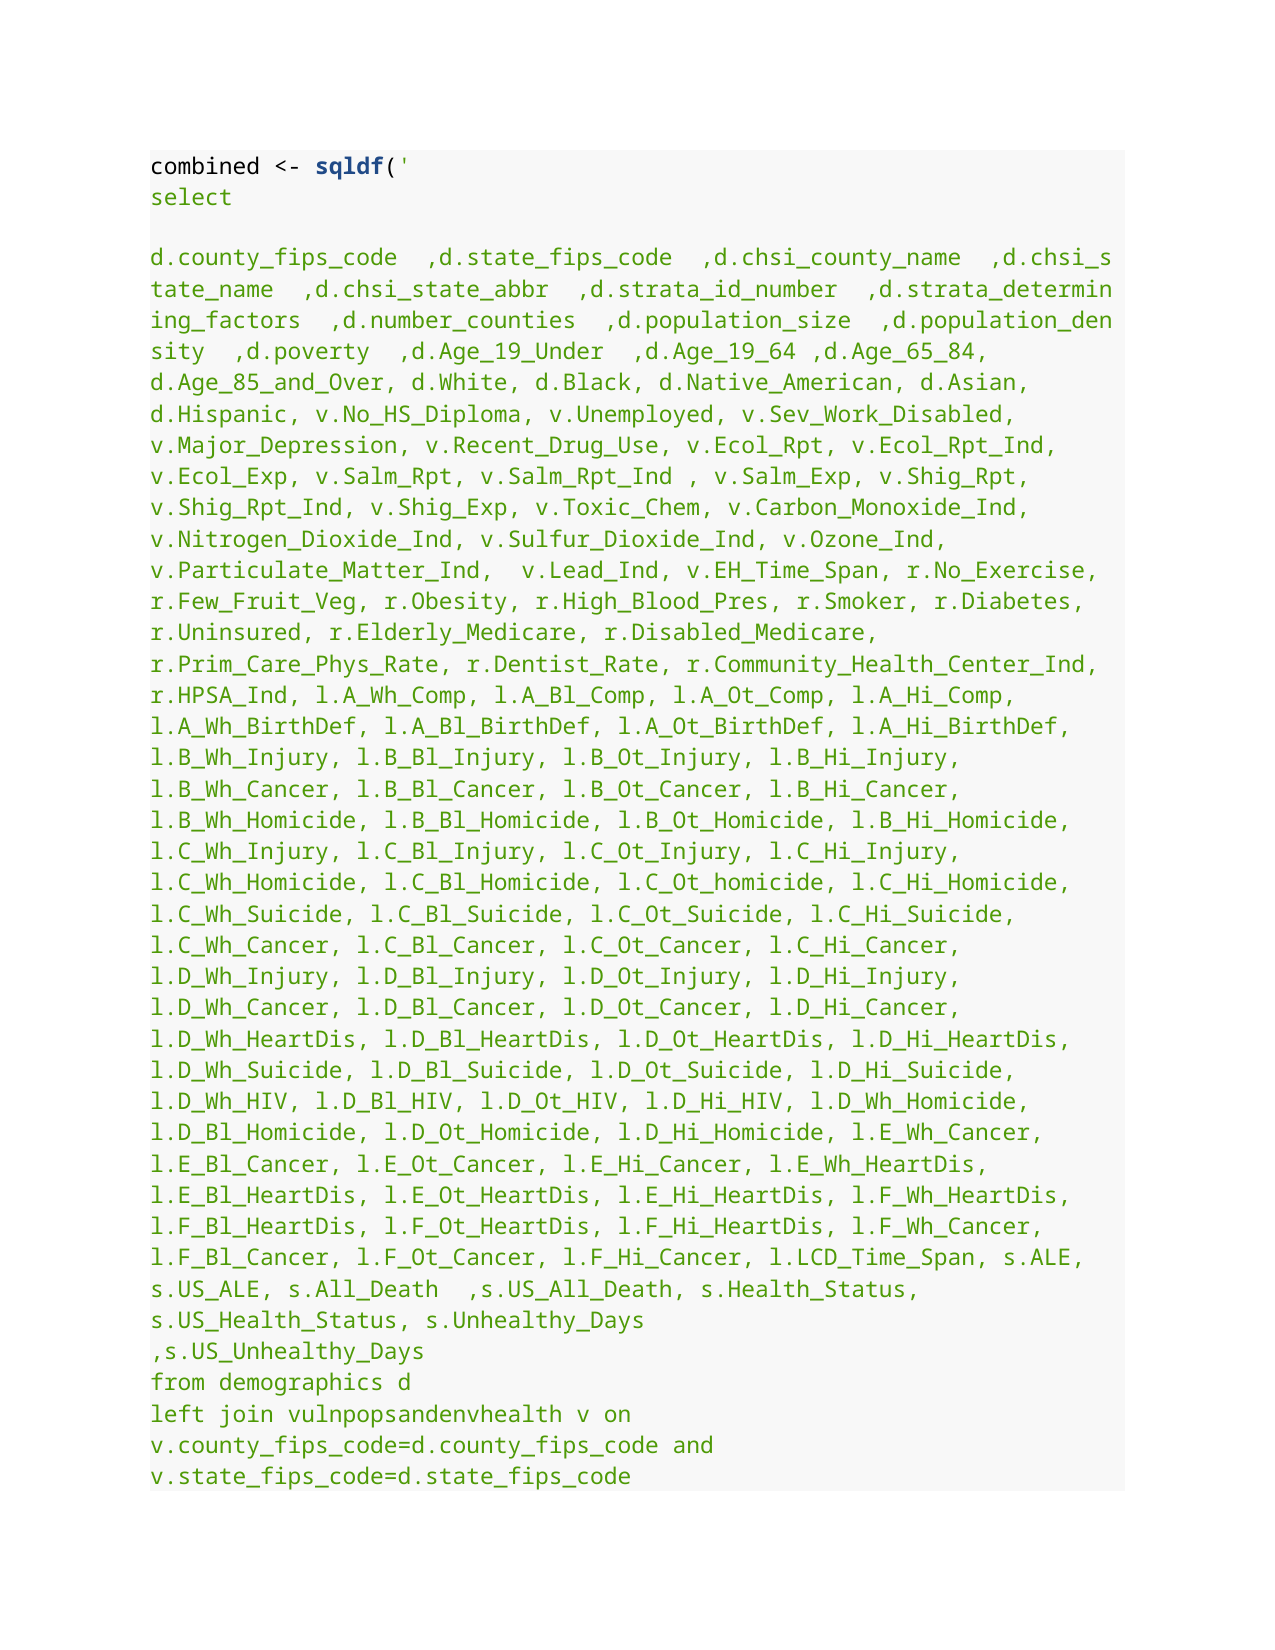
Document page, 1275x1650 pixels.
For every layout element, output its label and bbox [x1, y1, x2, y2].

text [150, 150, 1125, 1491]
